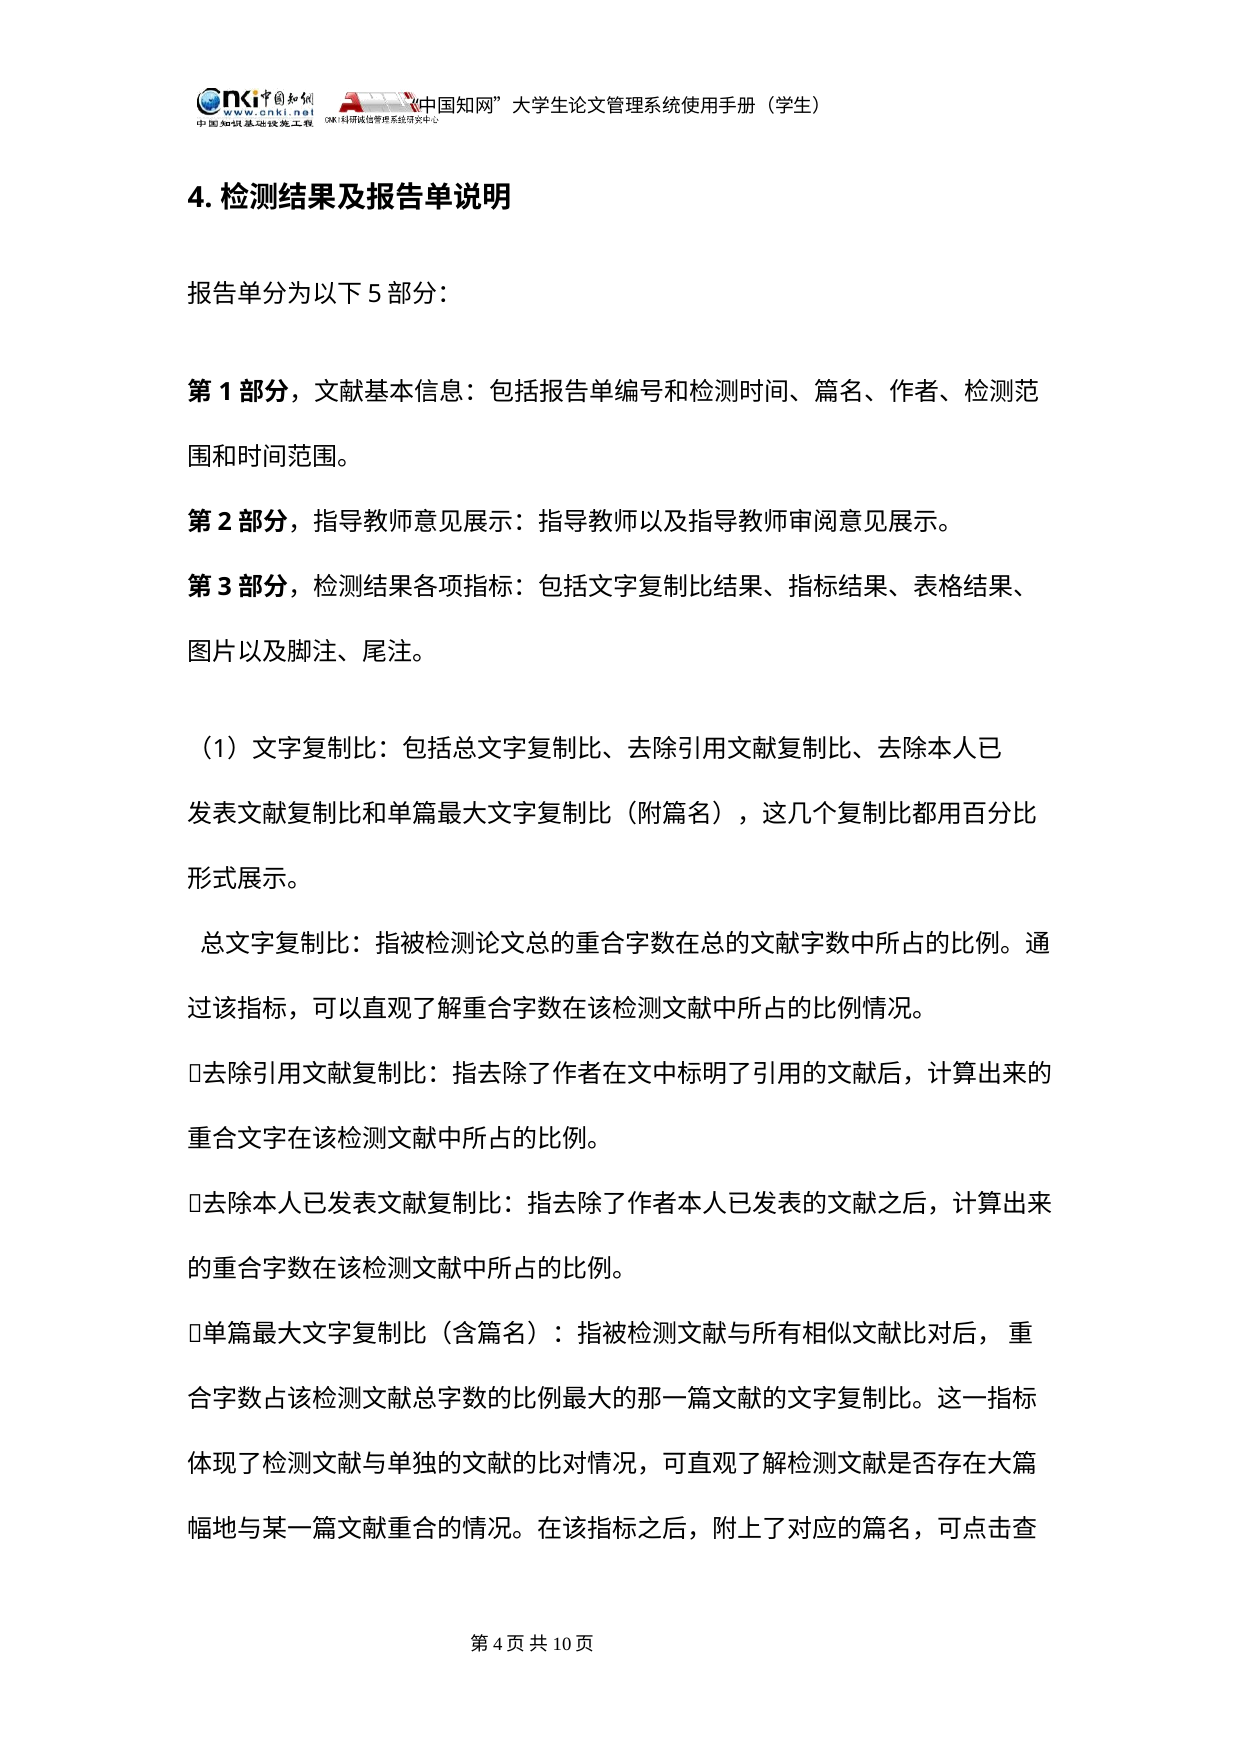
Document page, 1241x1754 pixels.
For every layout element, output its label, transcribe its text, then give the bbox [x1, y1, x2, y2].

list 报告单分为以下5部分： [187, 259, 1053, 324]
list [187, 1429, 1053, 1559]
list 去除本人已发表文献复制比：指去除了作者本人已发表的文献之后，计算出来的重合字数在该检测文献中所占的比例。 [187, 1169, 1053, 1299]
picture [322, 88, 440, 126]
list （1）文字复制比：包括总文字复制比、去除引用文献复制比、去除本人已 [187, 714, 1053, 779]
list 总文字复制比：指被检测论文总的重合字数在总的文献字数中所占的比例。通过该指标，可以直观了解重合字数在该检测文献中所占的比例情况。 [187, 909, 1053, 1039]
list 去除引用文献复制比：指去除了作者在文中标明了引用的文献后，计算出来的重合文字在该检测文献中所占的比例。 [187, 1039, 1053, 1169]
list 检测结果及报告单说明 [187, 162, 1053, 227]
list 单篇最大文字复制比（含篇名）：指被检测文献与所有相似文献比对后， 重合字数占该检测文献总字数的比例最大的那一篇文献的文字复制比。这一指标 [187, 1299, 1053, 1429]
list 发表文献复制比和单篇最大文字复制比（附篇名），这几个复制比都用百分比形式展示。 [187, 779, 1053, 909]
list 第2 部分，指导教师意见展示：指导教师以及指导教师审阅意见展示。 [187, 487, 1053, 552]
list 第 1 部分，文献基本信息：包括报告单编号和检测时间、篇名、作者、检测范围和时间范围。 [187, 357, 1053, 487]
picture [197, 88, 314, 127]
list 第3 部分，检测结果各项指标：包括文字复制比结果、指标结果、表格结果、图片以及脚注、尾注。 [187, 552, 1053, 682]
